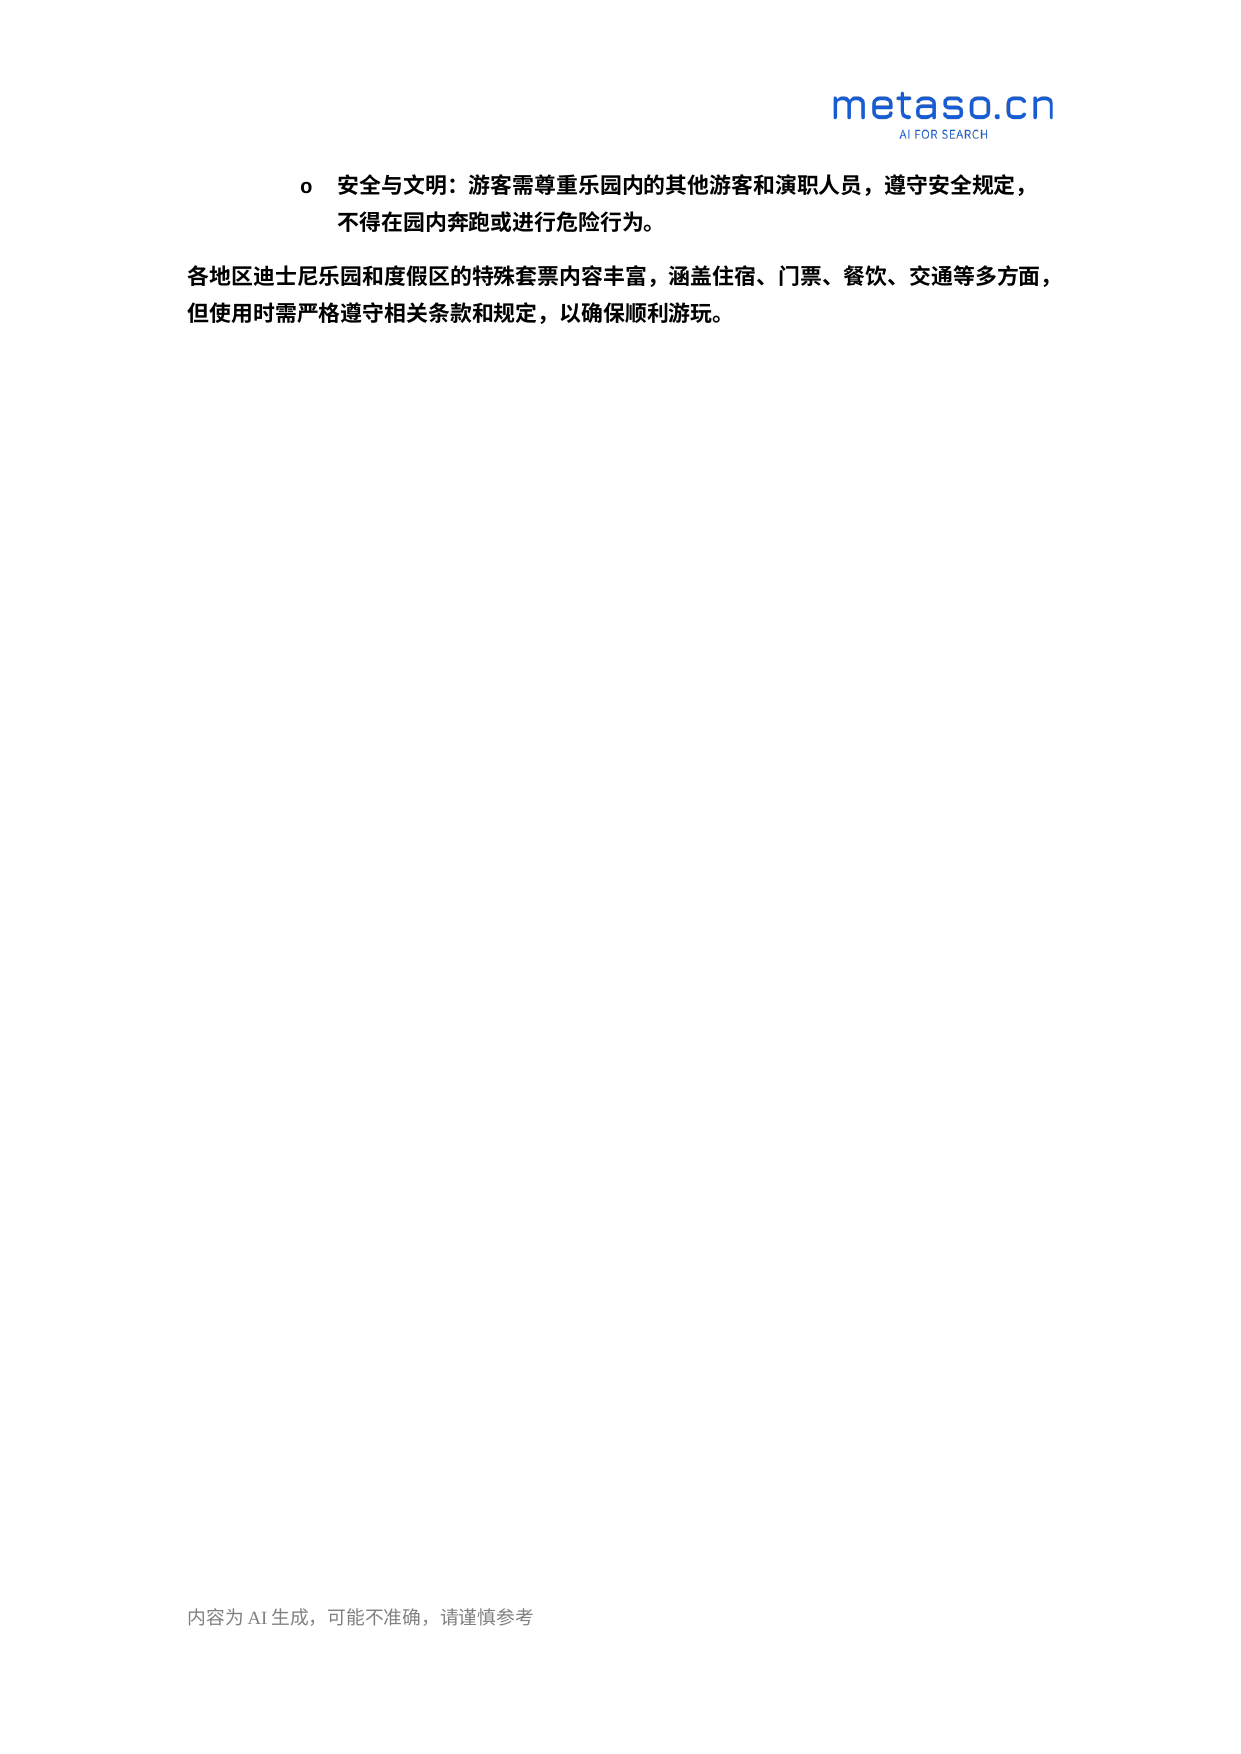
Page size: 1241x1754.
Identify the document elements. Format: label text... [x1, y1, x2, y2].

list 安全与文明：游客需尊重乐园内的其他游客和演职人员，遵守安全规定，不得在园内奔跑或进行危险行为。 [300, 167, 1053, 237]
picture [833, 88, 1053, 142]
text 各地区迪士尼乐园和度假区的特殊套票内容丰富，涵盖住宿、门票、餐饮、交通等多方面，但使用时需严格遵守相关条款和规定，以确保顺利游玩。 [187, 258, 1053, 328]
